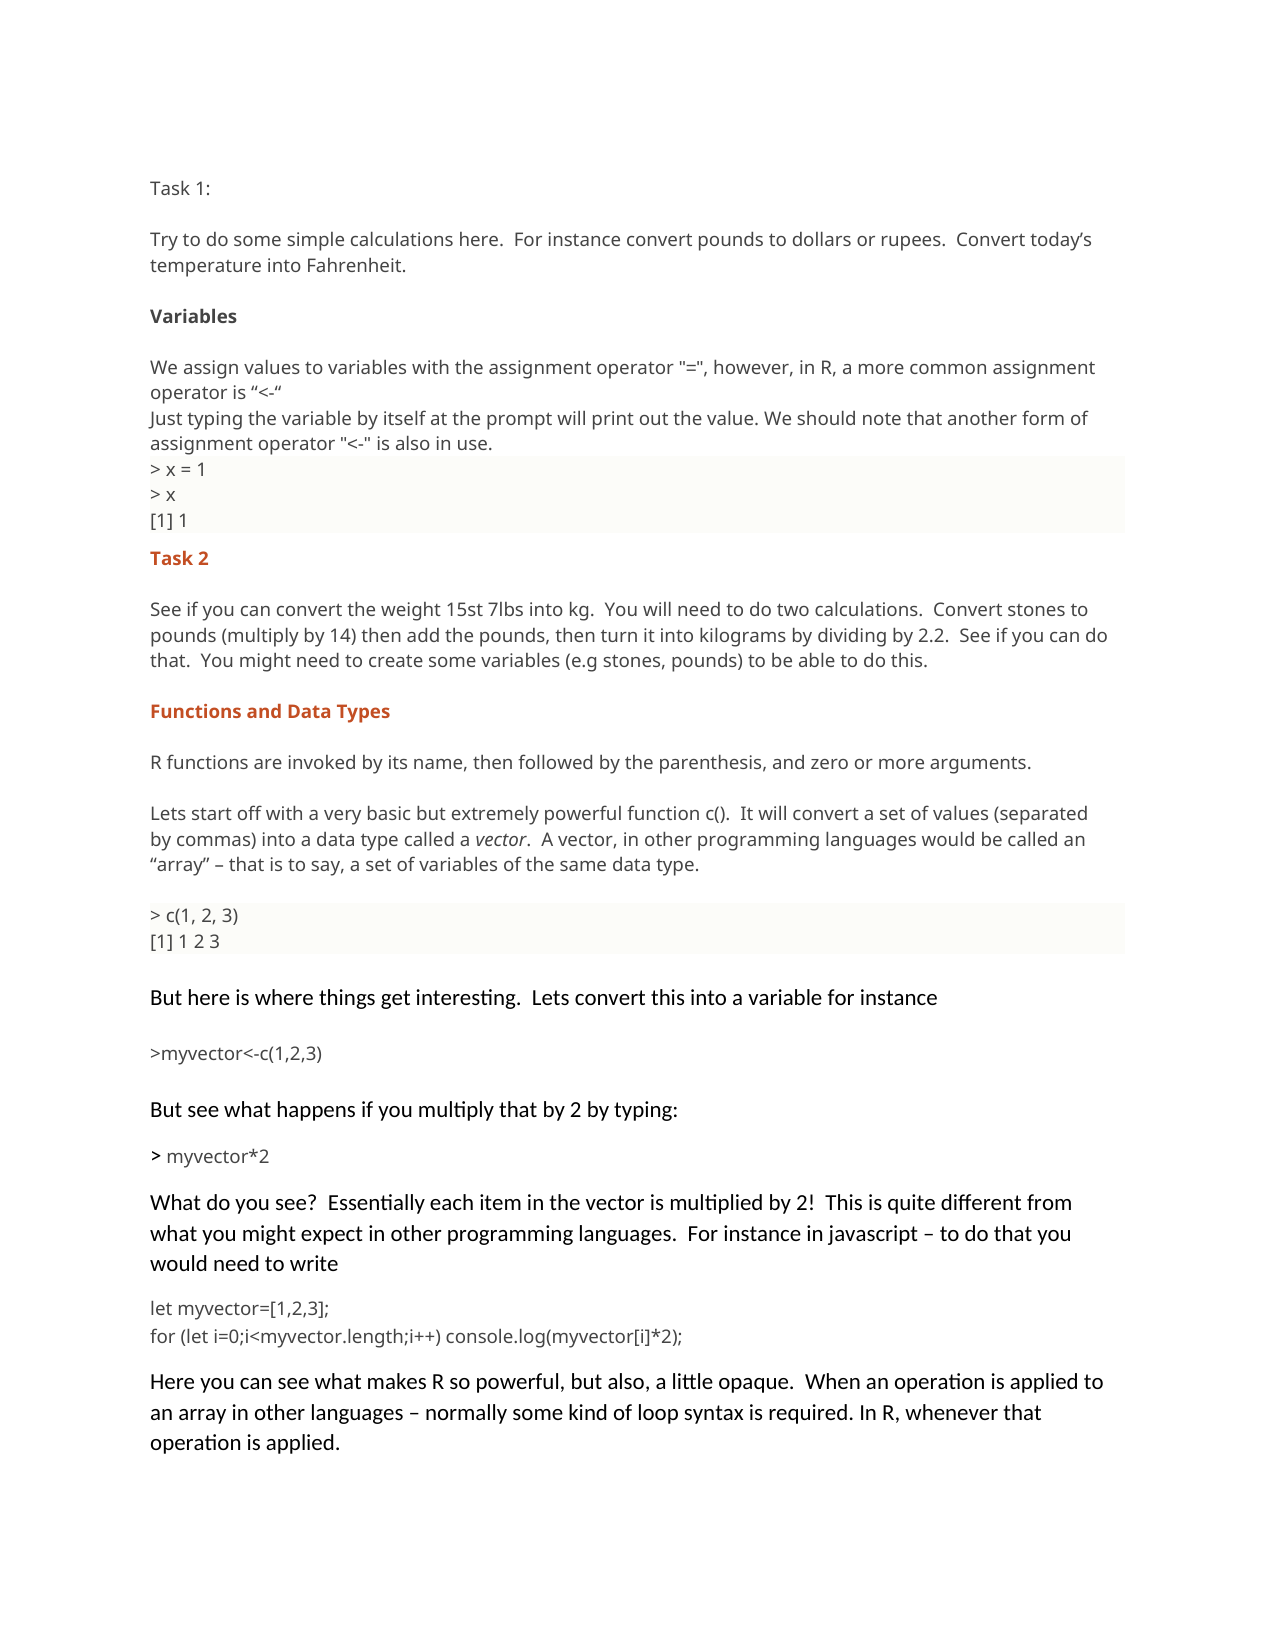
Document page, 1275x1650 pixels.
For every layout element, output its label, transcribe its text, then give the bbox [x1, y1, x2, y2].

text Try to do some simple calculations here. For instance convert pounds to dollars or rupees. Convert today’s temperature into Fahrenheit. [150, 227, 1102, 278]
text > x = 1 > x [1] 1 [150, 456, 1125, 533]
text let myvector=[1,2,3]; for (let i=0;i<myvector.length;i++) console.log(myvector[i]*2); [150, 1296, 1125, 1349]
text But see what happens if you multiply that by 2 by typing: [150, 1095, 1125, 1123]
text Here you can see what makes R so powerful, but also, a little opaque. When an operation is applied to an array in other languages – normally some kind of loop syntax is required. In R, whenever that operation is applied. [150, 1367, 1125, 1456]
text R functions are invoked by its name, then followed by the parenthesis, and zero or more arguments. [150, 749, 1102, 775]
text Just typing the variable by itself at the prompt will print out the value. We should note that another form of assignment operator "<-" is also in use. [150, 405, 1102, 456]
text See if you can convert the weight 15st 7lbs into kg. You will need to do two calculations. Convert stones to pounds (multiply by 14) then add the pounds, then turn it into kilograms by dividing by 2.2. See if you can do that. You might need to create some variables (e.g stones, pounds) to be able to do this. [150, 596, 1125, 673]
text We assign values to variables with the assignment operator "=", however, in R, a more common assignment operator is “<-“ [150, 354, 1102, 405]
text Functions and Data Types [150, 698, 1125, 724]
text What do you see? Essentially each item in the vector is multiplied by 2! This is quite different from what you might expect in other programming languages. For instance in javascript – to do that you would need to write [150, 1188, 1125, 1277]
text Lets start off with a very basic but extremely powerful function c(). It will convert a set of values (separated by commas) into a data type called a vector. A vector, in other programming languages would be called an “array” – that is to say, a set of variables of the same data type. [150, 801, 1102, 877]
text But here is where things get interesting. Lets convert this into a variable for instance [150, 983, 1125, 1011]
text Variables [150, 303, 1102, 329]
text Task 1: [150, 176, 1102, 201]
text Task 2 [150, 545, 1125, 571]
text > c(1, 2, 3) [1] 1 2 3 [150, 903, 1125, 954]
text >myvector<-c(1,2,3) [150, 1040, 1125, 1066]
text > myvector*2 [150, 1142, 1125, 1169]
